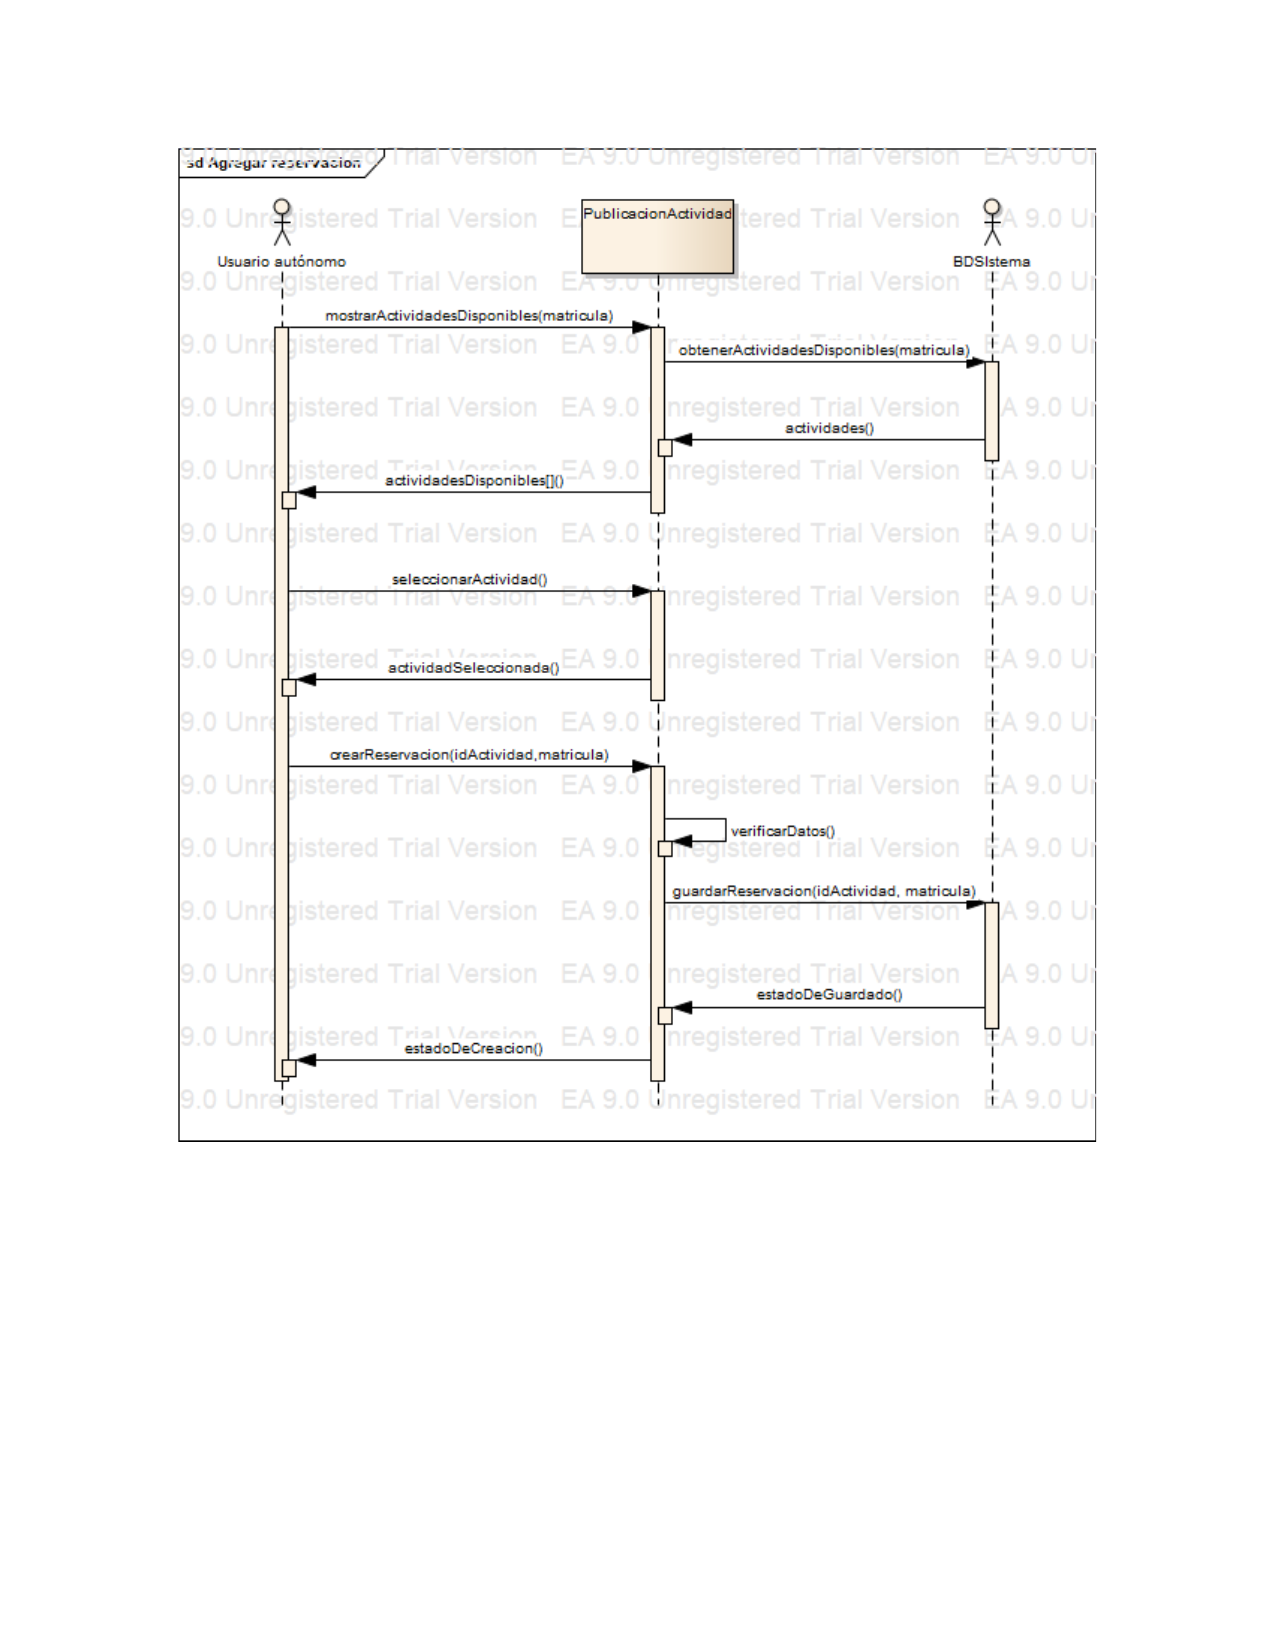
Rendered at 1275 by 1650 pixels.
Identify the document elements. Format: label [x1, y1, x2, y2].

picture [177, 147, 1097, 1142]
